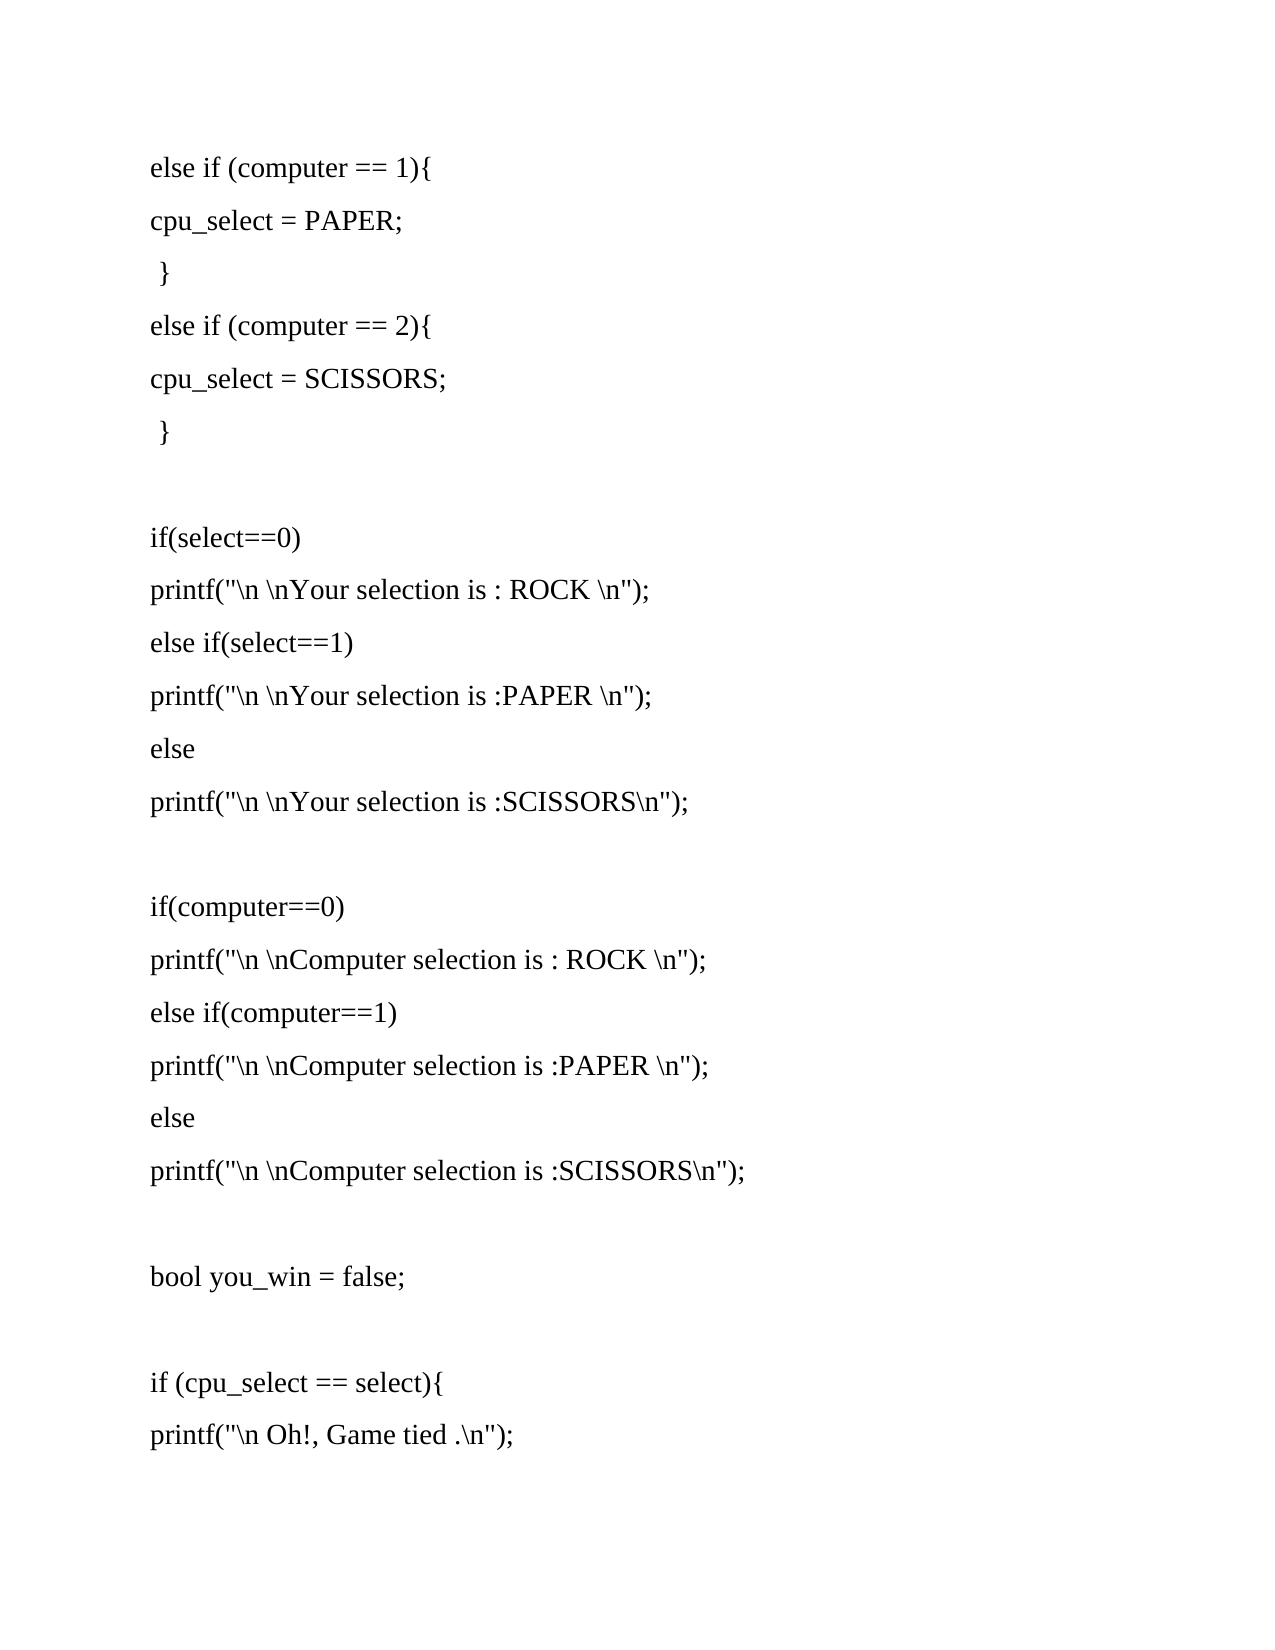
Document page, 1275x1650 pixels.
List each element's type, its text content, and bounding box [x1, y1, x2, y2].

text else if(select==1) [150, 625, 1125, 659]
text else if (computer == 1){ [150, 150, 1125, 183]
text printf("\n \nYour selection is :PAPER \n"); [150, 678, 1125, 712]
text if(computer==0) [150, 889, 1125, 923]
text cpu_select = PAPER; [150, 203, 1125, 236]
text else [150, 1101, 1125, 1134]
text printf("\n \nComputer selection is :SCISSORS\n"); [150, 1153, 1125, 1187]
text if (cpu_select == select){ [150, 1365, 1125, 1398]
text printf("\n \nYour selection is : ROCK \n"); [150, 572, 1125, 606]
text else if (computer == 2){ [150, 308, 1125, 342]
text } [150, 256, 1125, 289]
text printf("\n \nComputer selection is : ROCK \n"); [150, 942, 1125, 976]
text printf("\n \nComputer selection is :PAPER \n"); [150, 1048, 1125, 1081]
text else [150, 731, 1125, 764]
text if(select==0) [150, 520, 1125, 553]
text } [150, 414, 1125, 448]
text printf("\n Oh!, Game tied .\n"); [150, 1417, 1125, 1451]
text printf("\n \nYour selection is :SCISSORS\n"); [150, 784, 1125, 817]
text else if(computer==1) [150, 995, 1125, 1028]
text bool you_win = false; [150, 1259, 1125, 1293]
text cpu_select = SCISSORS; [150, 361, 1125, 395]
